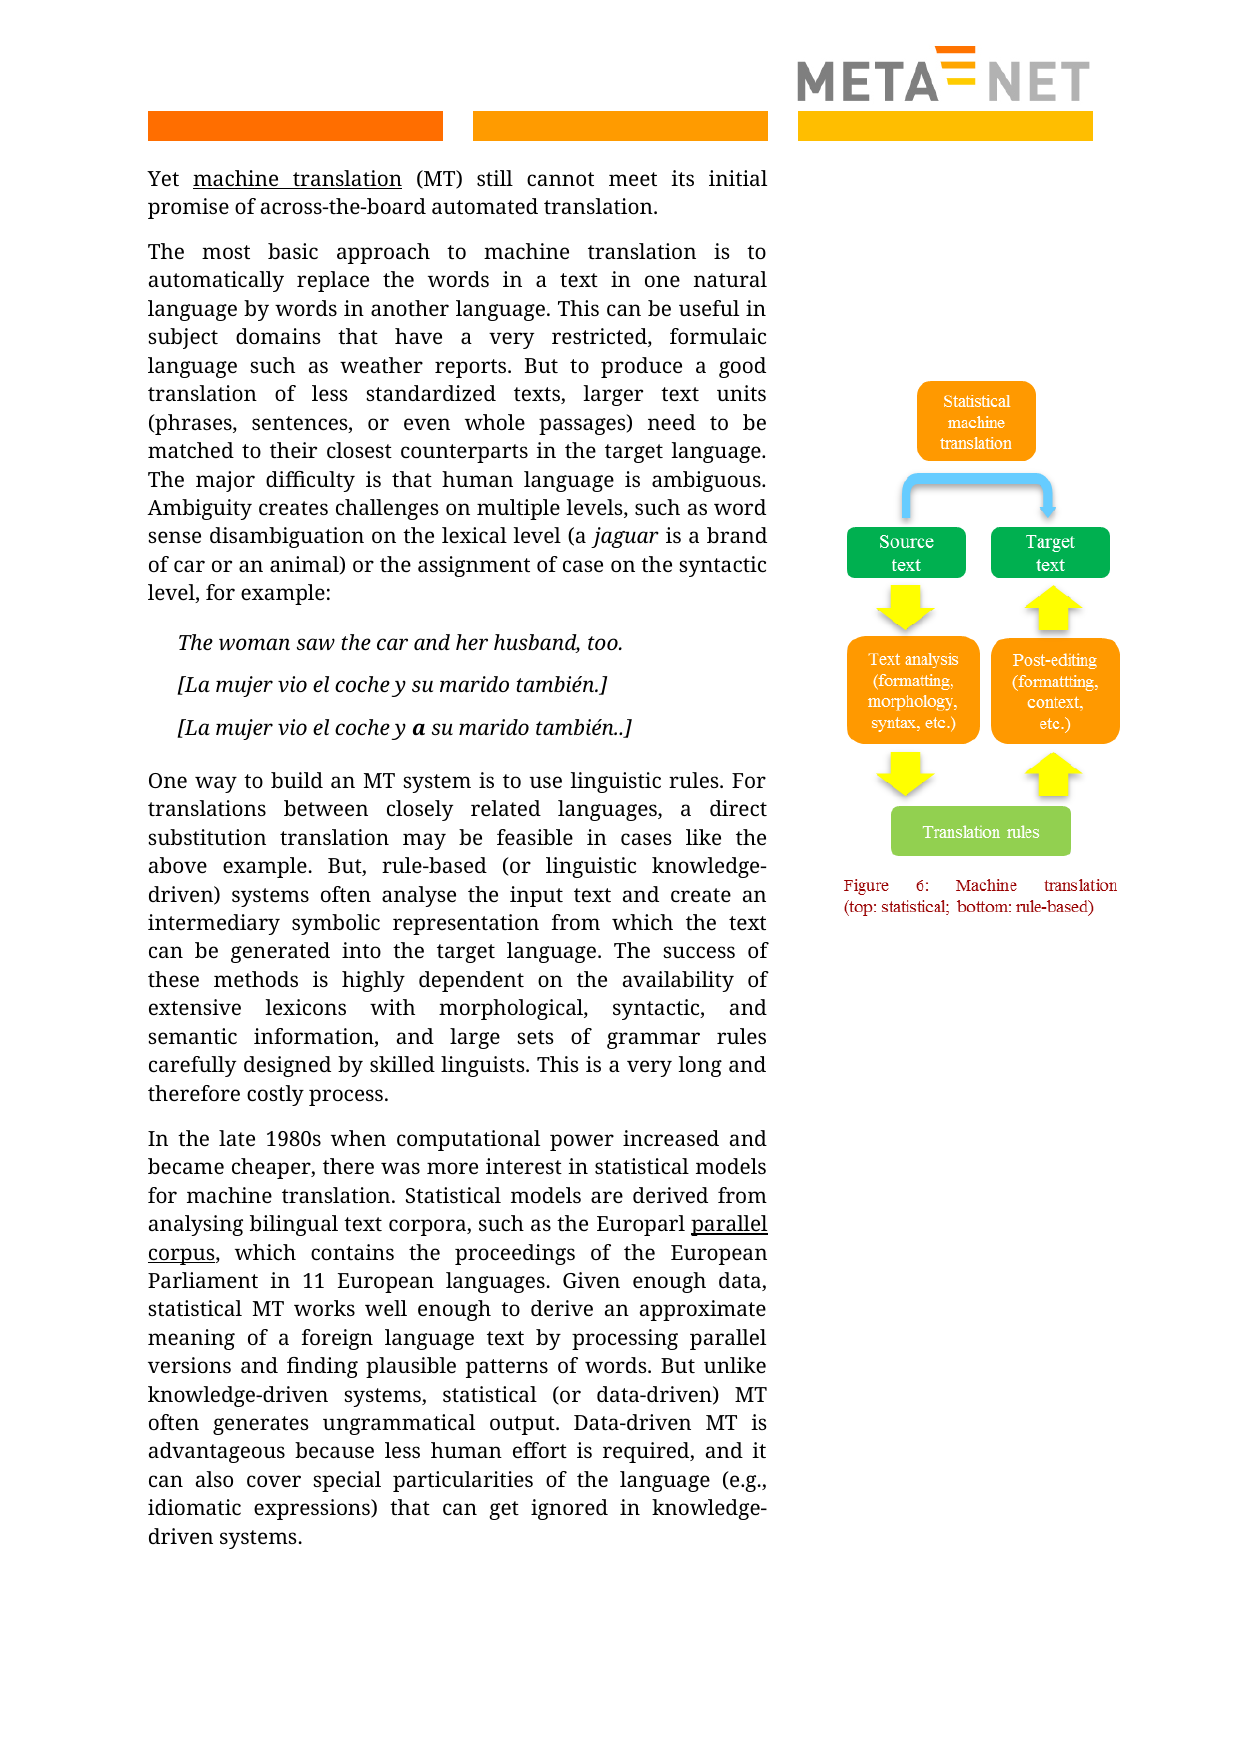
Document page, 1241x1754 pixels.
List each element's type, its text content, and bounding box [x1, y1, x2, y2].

text One way to build an MT system is to use linguistic rules. For translations between closely related languages, a direct substitution translation may be feasible in cases like the above example. But, rule-based (or linguistic knowledge-driven) systems often analyse the input text and create an intermediary symbolic representation from which the text can be generated into the target language. The success of these methods is highly dependent on the availability of extensive lexicons with morphological, syntactic, and semantic information, and large sets of grammar rules carefully designed by skilled linguists. This is a very long and therefore costly process. [148, 766, 768, 1107]
text The woman saw the car and her husband, too. [177, 628, 768, 656]
picture [833, 381, 1130, 926]
text [La mujer vio el coche y su marido también.] [177, 670, 768, 699]
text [148, 164, 768, 221]
text In the late 1980s when computational power increased and became cheaper, there was more interest in statistical models for machine translation. Statistical models are derived from analysing bilingual text corpora, such as the Europarl parallel corpus, which contains the proceedings of the European Parliament in 11 European languages. Given enough data, statistical MT works well enough to derive an approximate meaning of a foreign language text by processing parallel versions and finding plausible patterns of words. But unlike knowledge-driven systems, statistical (or data-driven) MT often generates ungrammatical output. Data-driven MT is advantageous because less human effort is required, and it can also cover special particularities of the language (e.g., idiomatic expressions) that can get ignored in knowledge-driven systems. [148, 1124, 768, 1550]
text [La mujer vio el coche y a su marido también..] [177, 713, 768, 741]
picture [773, 23, 1111, 123]
text The most basic approach to machine translation is to automatically replace the words in a text in one natural language by words in another language. This can be useful in subject domains that have a very restricted, formulaic language such as weather reports. But to produce a good translation of less standardized texts, larger text units (phrases, sentences, or even whole passages) need to be matched to their closest counterparts in the target language. The major difficulty is that human language is ambiguous. Ambiguity creates challenges on multiple levels, such as word sense disambiguation on the lexical level (a jaguar is a brand of car or an animal) or the assignment of case on the syntactic level, for example: [148, 237, 768, 607]
